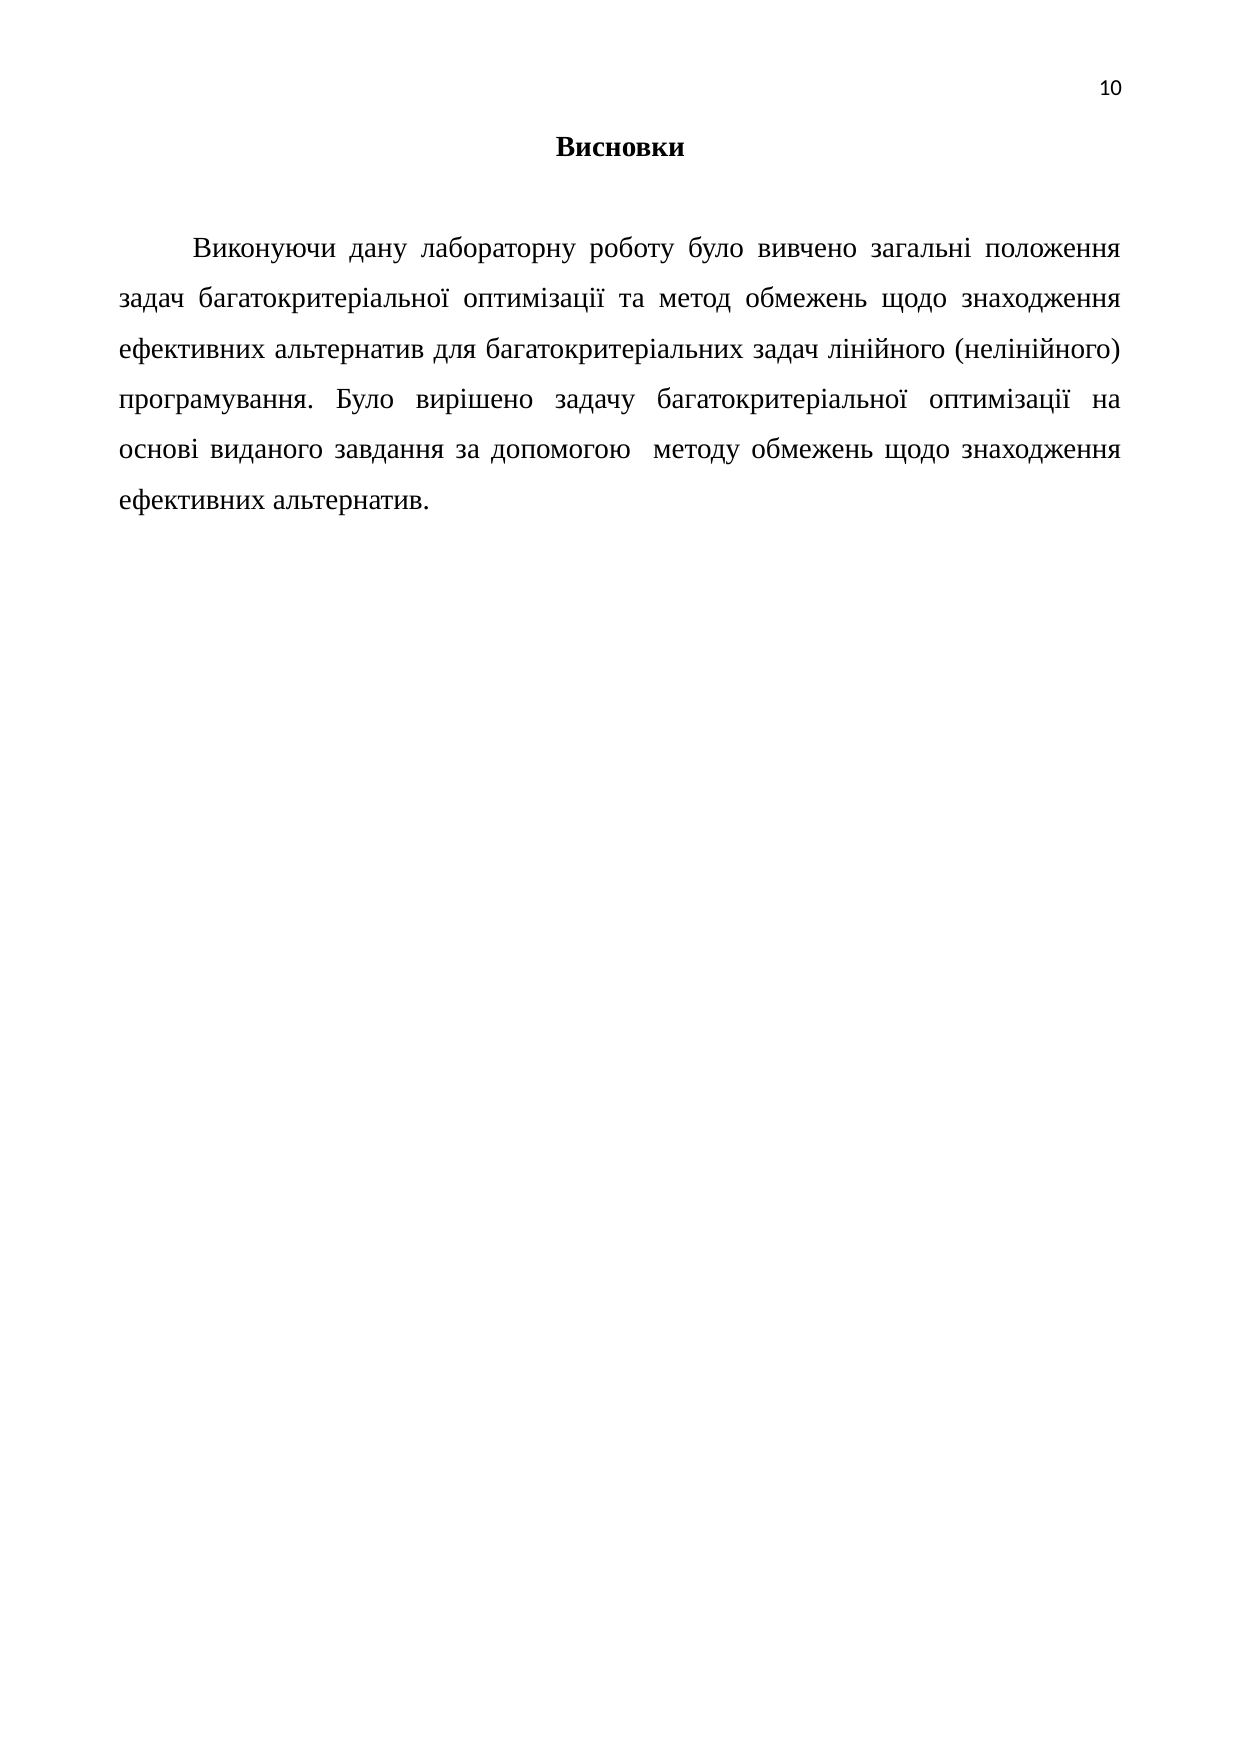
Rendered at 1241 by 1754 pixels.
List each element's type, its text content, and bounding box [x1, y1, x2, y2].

text Висновки [118, 129, 1122, 163]
text Виконуючи дану лабораторну роботу було вивчено загальні положення задач багатокритеріальної оптимізації та метод обмежень щодо знаходження ефективних альтернатив для багатокритеріальних задач лінійного (нелінійного) програмування. Було вирішено задачу багатокритеріальної оптимізації на основі виданого завдання за допомогою методу обмежень щодо знаходження ефективних альтернатив. [118, 230, 1122, 515]
